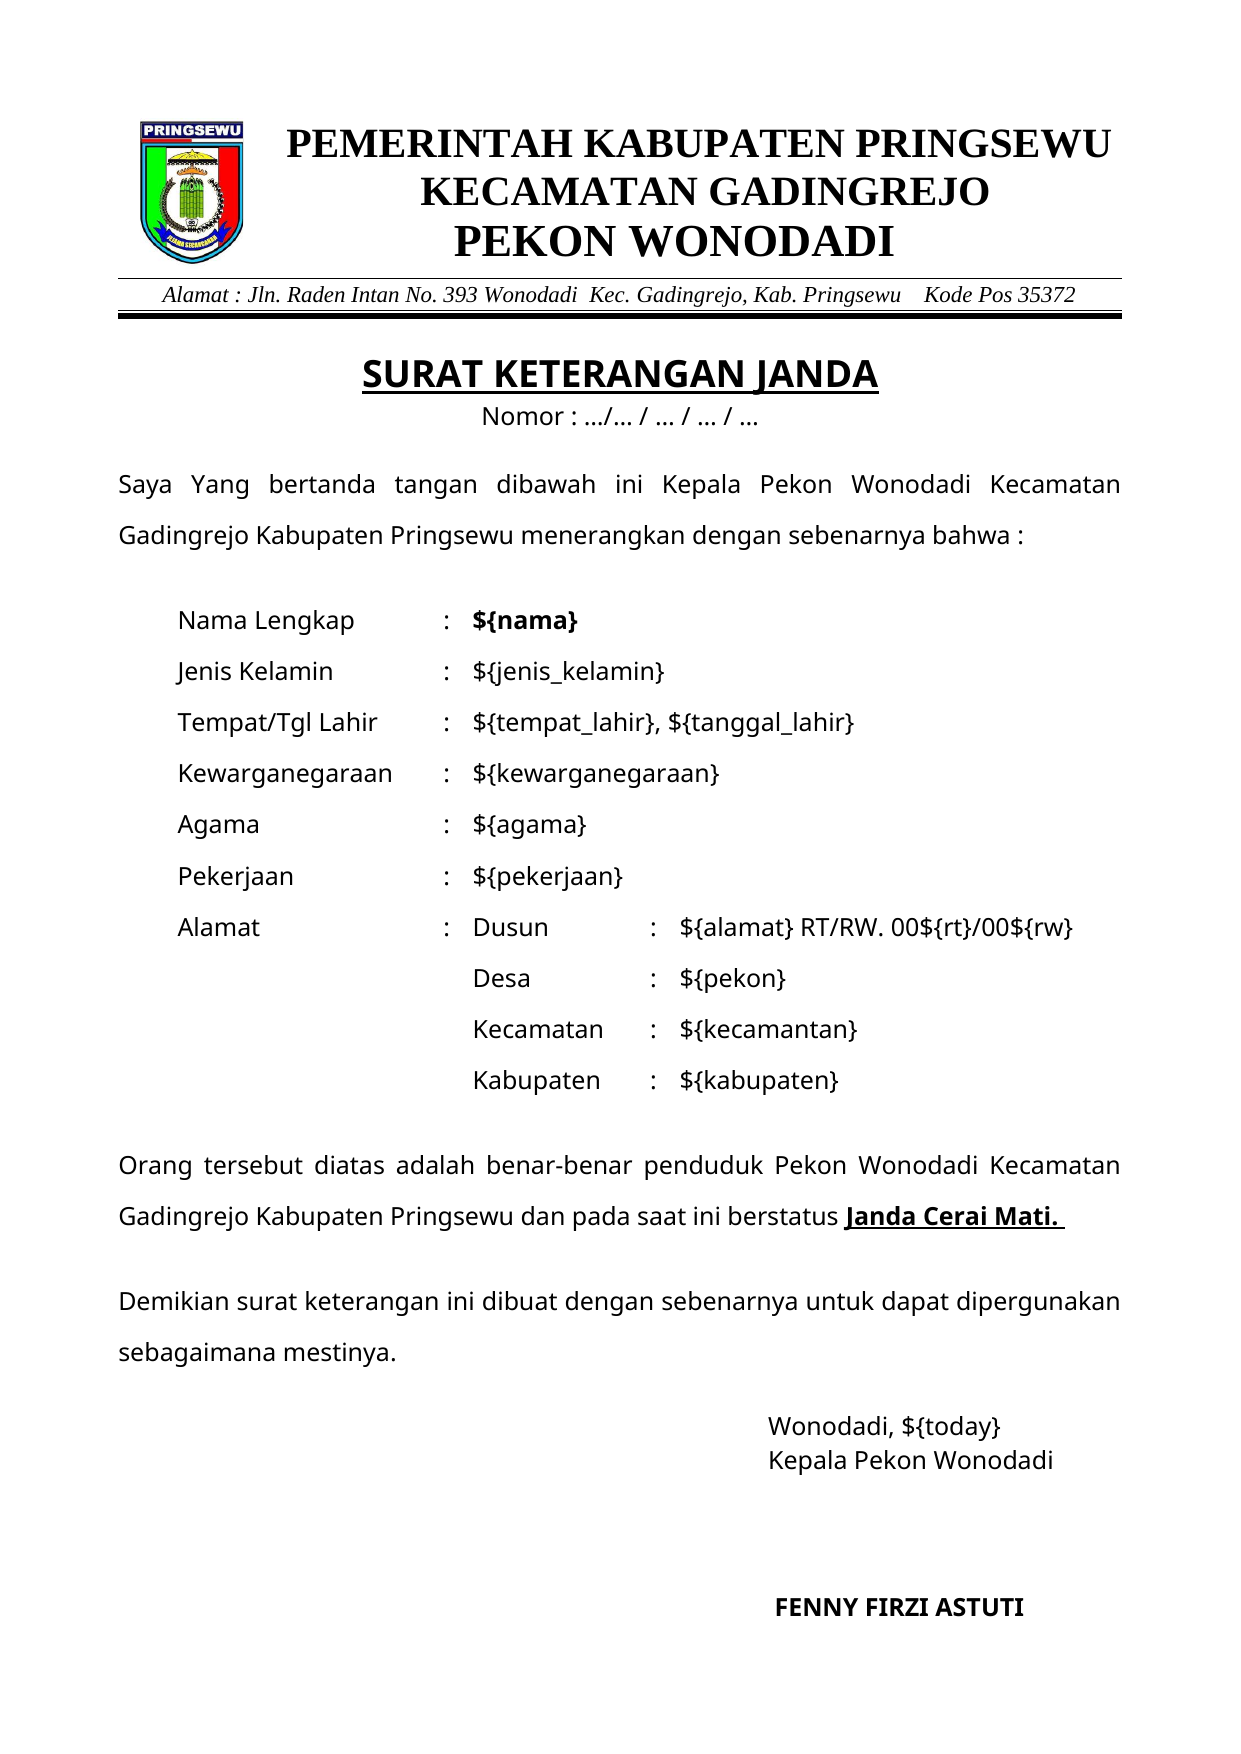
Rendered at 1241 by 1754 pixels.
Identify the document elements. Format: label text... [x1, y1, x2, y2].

text SURAT KETERANGAN JANDA [118, 319, 1122, 399]
text Alamat : Jln. Raden Intan No. 393 Wonodadi Kec. Gadingrejo, Kab. Pringsewu Kode Pos 35372 [118, 279, 1122, 310]
text Nomor : …/… / … / … / … [118, 399, 1122, 433]
text FENNY FIRZI ASTUTI [118, 1590, 1122, 1624]
text PEKON WONODADI [118, 214, 1122, 267]
picture [140, 118, 193, 166]
text Kepala Pekon Wonodadi [118, 1442, 1122, 1477]
text KECAMATAN GADINGREJO [118, 166, 1122, 214]
text Wonodadi, ${today} [118, 1408, 1122, 1442]
text Agama : ${agama} [118, 807, 1122, 841]
text PEMERINTAH KABUPATEN PRINGSEWU [193, 118, 1122, 166]
text Jenis Kelamin : ${jenis_kelamin} [118, 654, 1122, 688]
text Demikian keterangan ini dibuat dengan sebenarnya untuk dapat dipergunakan sebagaimana mestinya. [118, 1284, 1122, 1369]
text Nama Lengkap : ${nama} [118, 603, 1122, 637]
text Kewarganegaraan : ${kewarganegaraan} [118, 756, 1122, 790]
text Desa : ${pekon} [118, 960, 1122, 994]
text Kecamatan : ${kecamantan} [118, 1011, 1122, 1045]
text Tempat/Tgl Lahir : ${tempat_lahir}, ${tanggal_lahir} [118, 705, 1122, 739]
text Kabupaten : ${kabupaten} [118, 1062, 1122, 1096]
text Alamat : Dusun : ${alamat} RT/RW. 00${rt}/00${rw} [118, 909, 1122, 943]
text Pekerjaan : ${pekerjaan} [118, 858, 1122, 892]
text Orang tersebut diatas adalah benar-benar penduduk Pekon Wonodadi Kecamatan Gadingrejo Kabupaten Pringsewu dan pada saat ini berstatus Janda Cerai Mati. [118, 1147, 1122, 1233]
text Saya Yang bertanda tangan dibawah ini Kepala Pekon Wonodadi Kecamatan Gadingrejo Kabupaten Pringsewu menerangkan dengan sebenarnya bahwa : [118, 467, 1122, 552]
